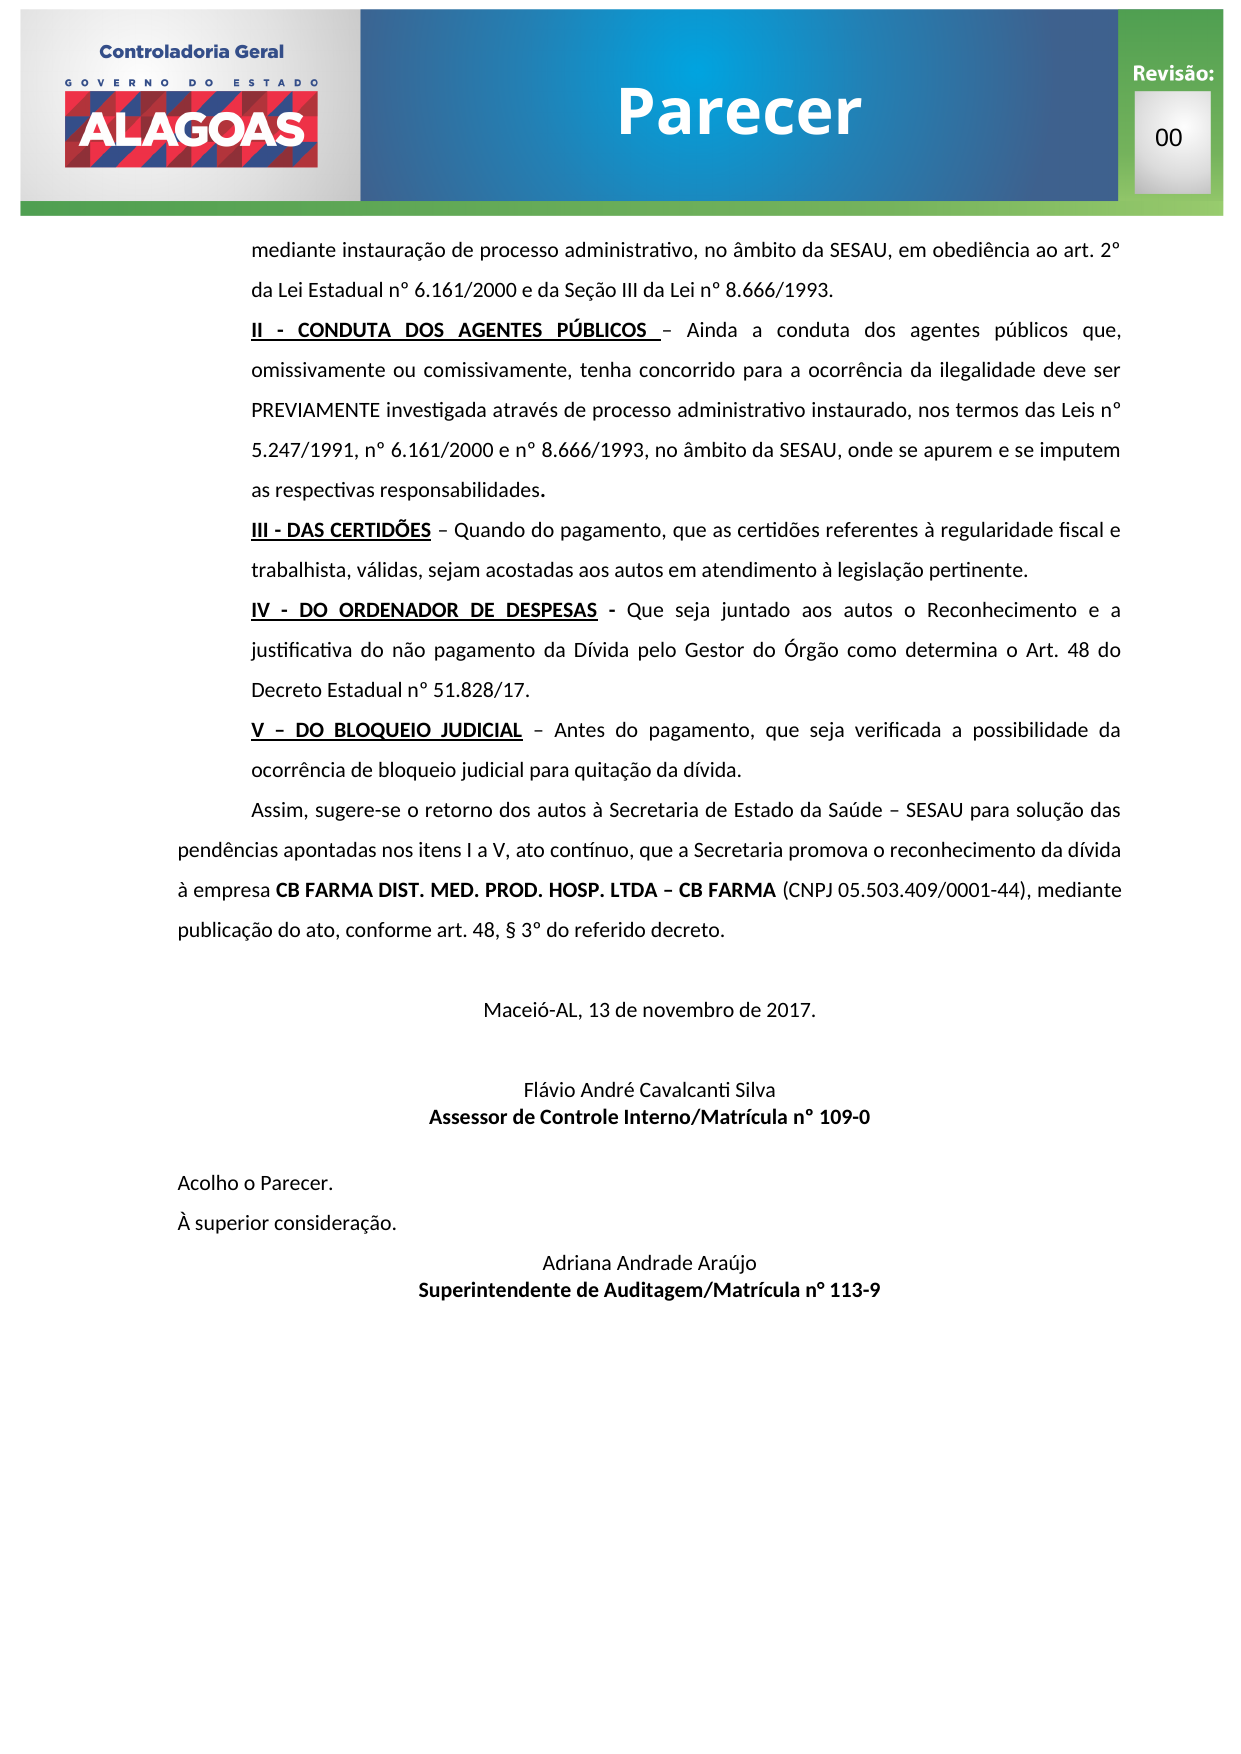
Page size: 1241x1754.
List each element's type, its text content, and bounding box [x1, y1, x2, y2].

text Adriana Andrade Araújo [177, 1249, 1122, 1276]
text V – DO BLOQUEIO JUDICIAL – Antes do pagamento, que seja verificada a possibilidade da ocorrência de bloqueio judicial para quitação da dívida. [251, 716, 1122, 783]
text Assim, sugere-se o retorno dos autos à Secretaria de Estado da Saúde – SESAU para solução das pendências apontadas nos itens I a V, ato contínuo, que a Secretaria promova o reconhecimento da dívida à empresa CB FARMA DIST. MED. PROD. HOSP. LTDA – CB FARMA (CNPJ 05.503.409/0001-44), mediante publicação do ato, conforme art. 48, § 3º do referido decreto. [177, 796, 1122, 943]
text II - CONDUTA DOS AGENTES PÚBLICOS – Ainda a conduta dos agentes públicos que, omissivamente ou comissivamente, tenha concorrido para a ocorrência da ilegalidade deve ser PREVIAMENTE investigada através de processo administrativo instaurado, nos termos das Leis nº 5.247/1991, nº 6.161/2000 e nº 8.666/1993, no âmbito da SESAU, onde se apurem e se imputem as respectivas responsabilidades. [251, 316, 1122, 503]
text III - DAS CERTIDÕES – Quando do pagamento, que as certidões referentes à regularidade fiscal e trabalhista, válidas, sejam acostadas aos autos em atendimento à legislação pertinente. [251, 516, 1122, 583]
text IV - DO ORDENADOR DE DESPESAS - Que seja juntado aos autos o Reconhecimento e a justificativa do não pagamento da Dívida pelo Gestor do Órgão como determina o Art. 48 do Decreto Estadual nº 51.828/17. [251, 596, 1122, 703]
text Assessor de Controle Interno/Matrícula nº 109-0 [177, 1103, 1122, 1129]
text Superintendente de Auditagem/Matrícula n° 113-9 [177, 1276, 1122, 1303]
picture [20, 9, 1224, 216]
text Flávio André Cavalcanti Silva [177, 1076, 1122, 1103]
text Acolho o Parecer. [177, 1169, 1122, 1196]
text À superior consideração. [177, 1209, 1122, 1236]
text Maceió-AL, 13 de novembro de 2017. [177, 996, 1122, 1023]
